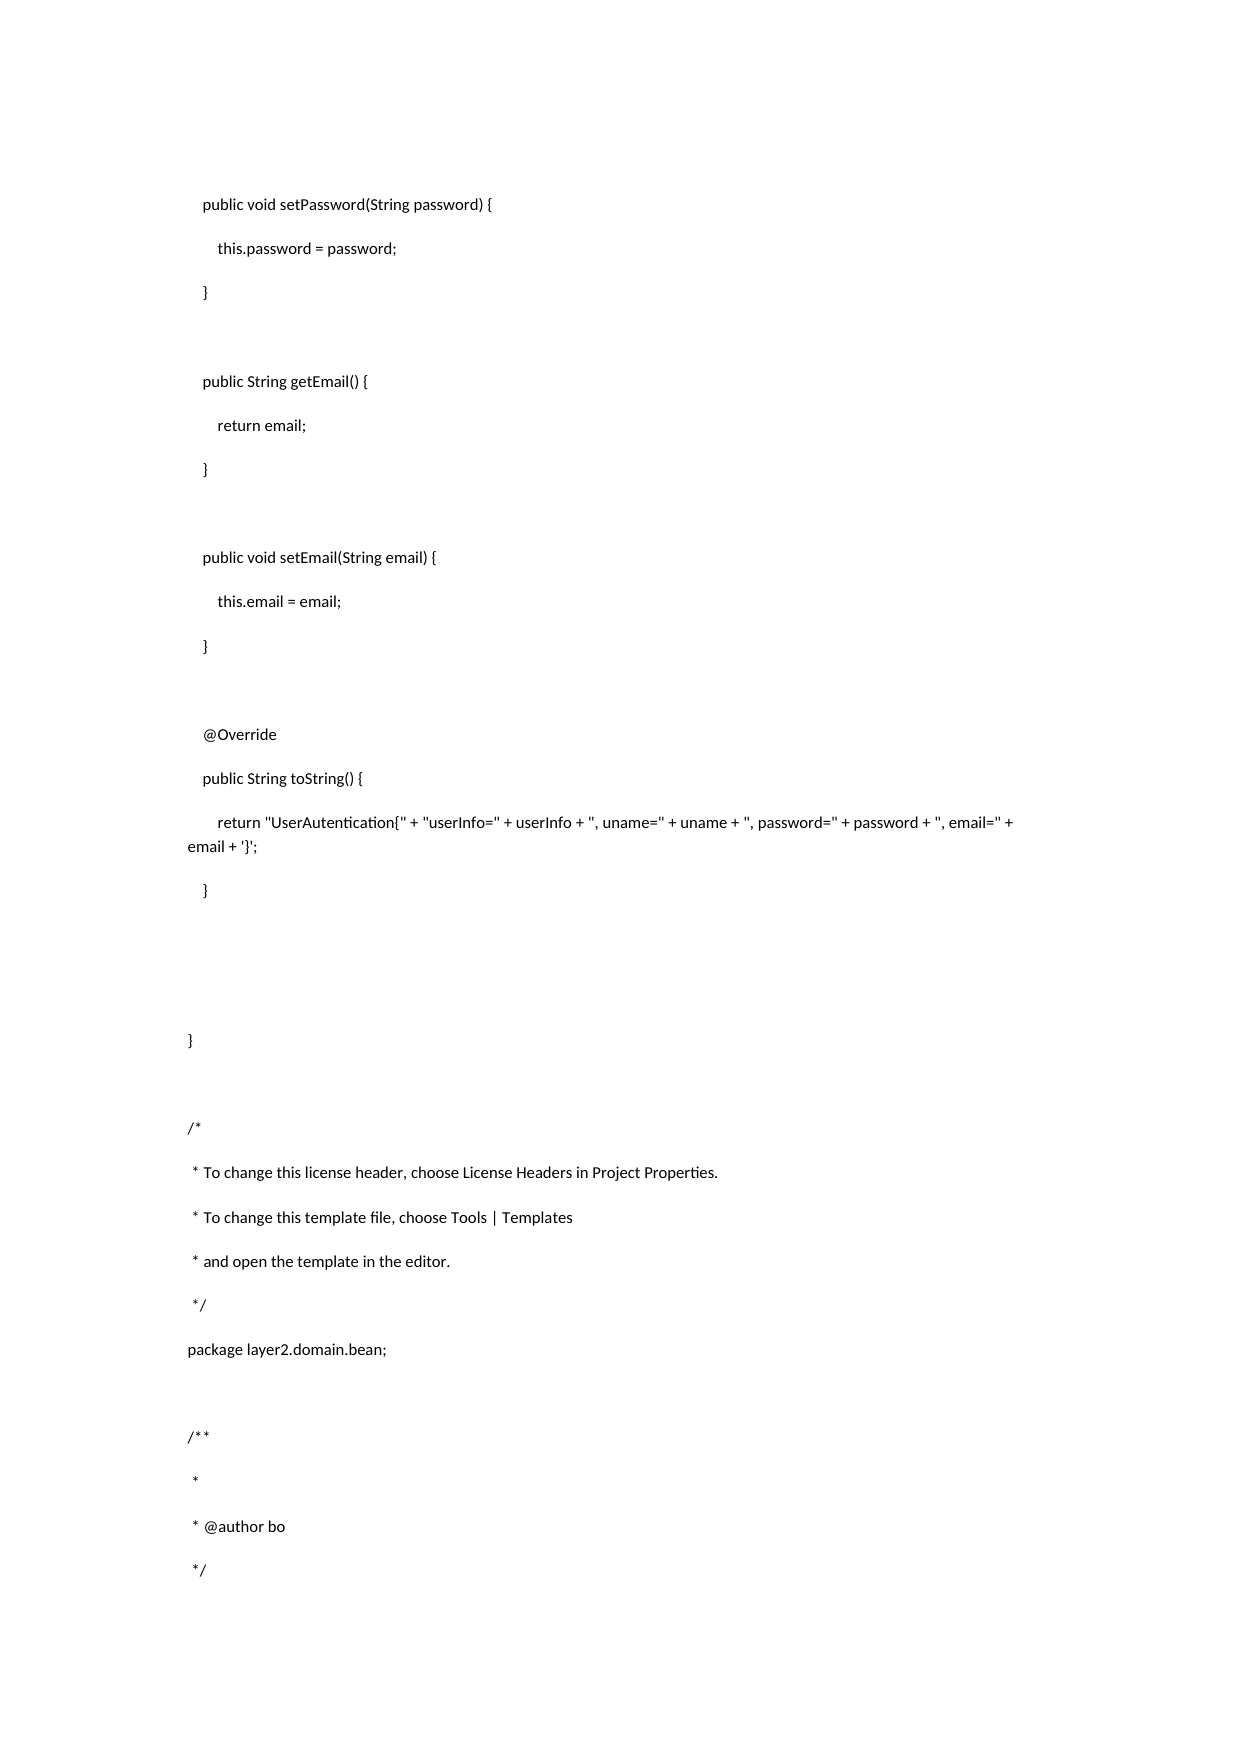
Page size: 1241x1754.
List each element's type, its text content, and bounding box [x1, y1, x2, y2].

text * To change this template file, choose Tools | Templates [187, 1207, 1053, 1227]
text return "UserAutentication{" + "userInfo=" + userInfo + ", uname=" + uname + ", password=" + password + ", email=" + email + '}'; [187, 812, 1053, 856]
text * @author bo [187, 1516, 1053, 1536]
text this.password = password; [187, 238, 1053, 259]
text } [187, 636, 1053, 656]
text */ [187, 1295, 1053, 1316]
text /* [187, 1118, 1053, 1139]
text * and open the template in the editor. [187, 1251, 1053, 1271]
text package layer2.domain.bean; [187, 1339, 1053, 1360]
text * To change this license header, choose License Headers in Project Properties. [187, 1163, 1053, 1183]
text return email; [187, 415, 1053, 435]
text @Override [187, 724, 1053, 744]
text * [187, 1472, 1053, 1492]
text /** [187, 1428, 1053, 1448]
text } [187, 1030, 1053, 1051]
text */ [187, 1560, 1053, 1581]
text public String toString() { [187, 768, 1053, 789]
text } [187, 880, 1053, 900]
text public void setPassword(String password) { [187, 194, 1053, 214]
text this.email = email; [187, 592, 1053, 612]
text } [187, 459, 1053, 479]
text } [187, 282, 1053, 303]
text public void setEmail(String email) { [187, 547, 1053, 568]
text public String getEmail() { [187, 371, 1053, 391]
